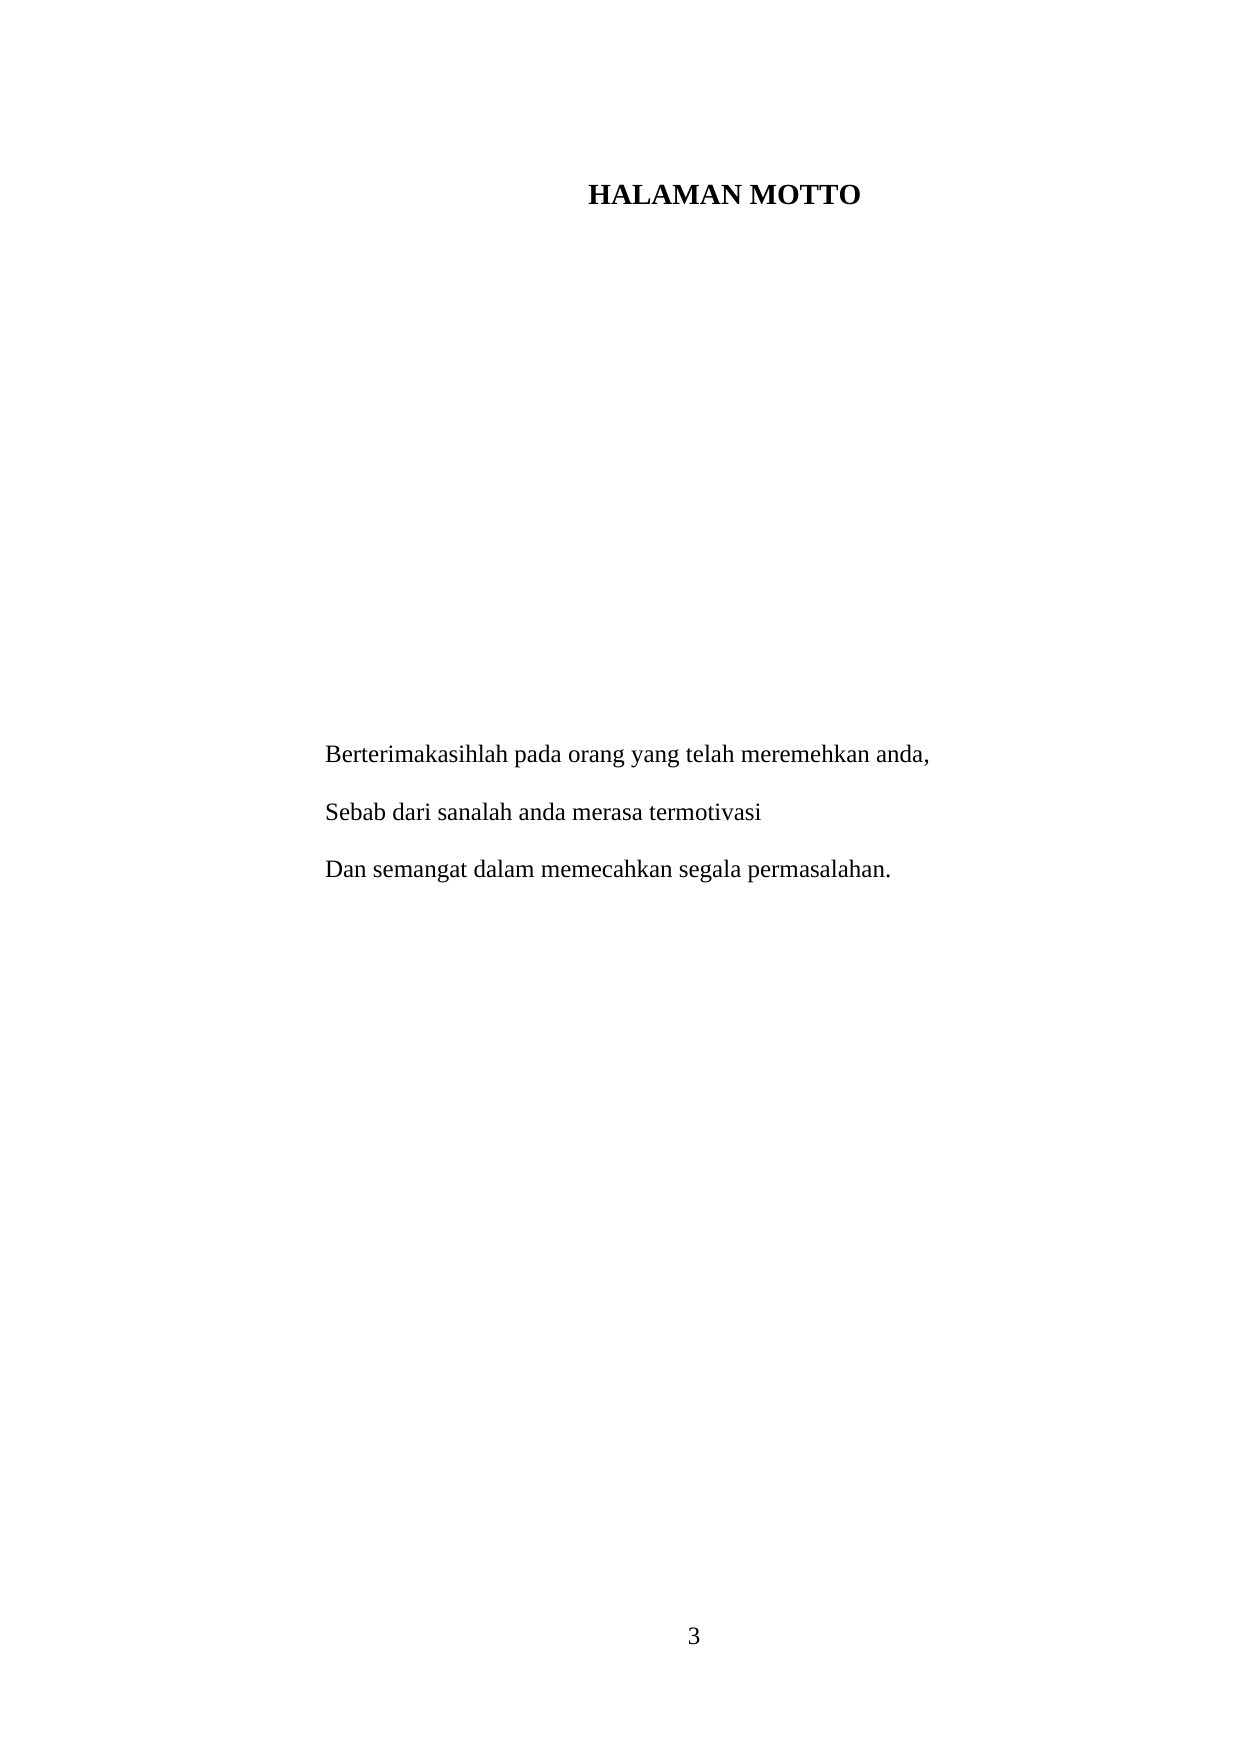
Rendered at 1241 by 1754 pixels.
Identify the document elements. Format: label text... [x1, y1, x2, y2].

text Berterimakasihlah pada orang yang telah meremehkan anda, [236, 739, 1063, 768]
text Dan semangat dalam memecahkan segala permasalahan. [236, 854, 1063, 883]
text Sebab dari sanalah anda merasa termotivasi [236, 797, 1063, 826]
subtitle HALAMAN MOTTO [386, 177, 1063, 211]
